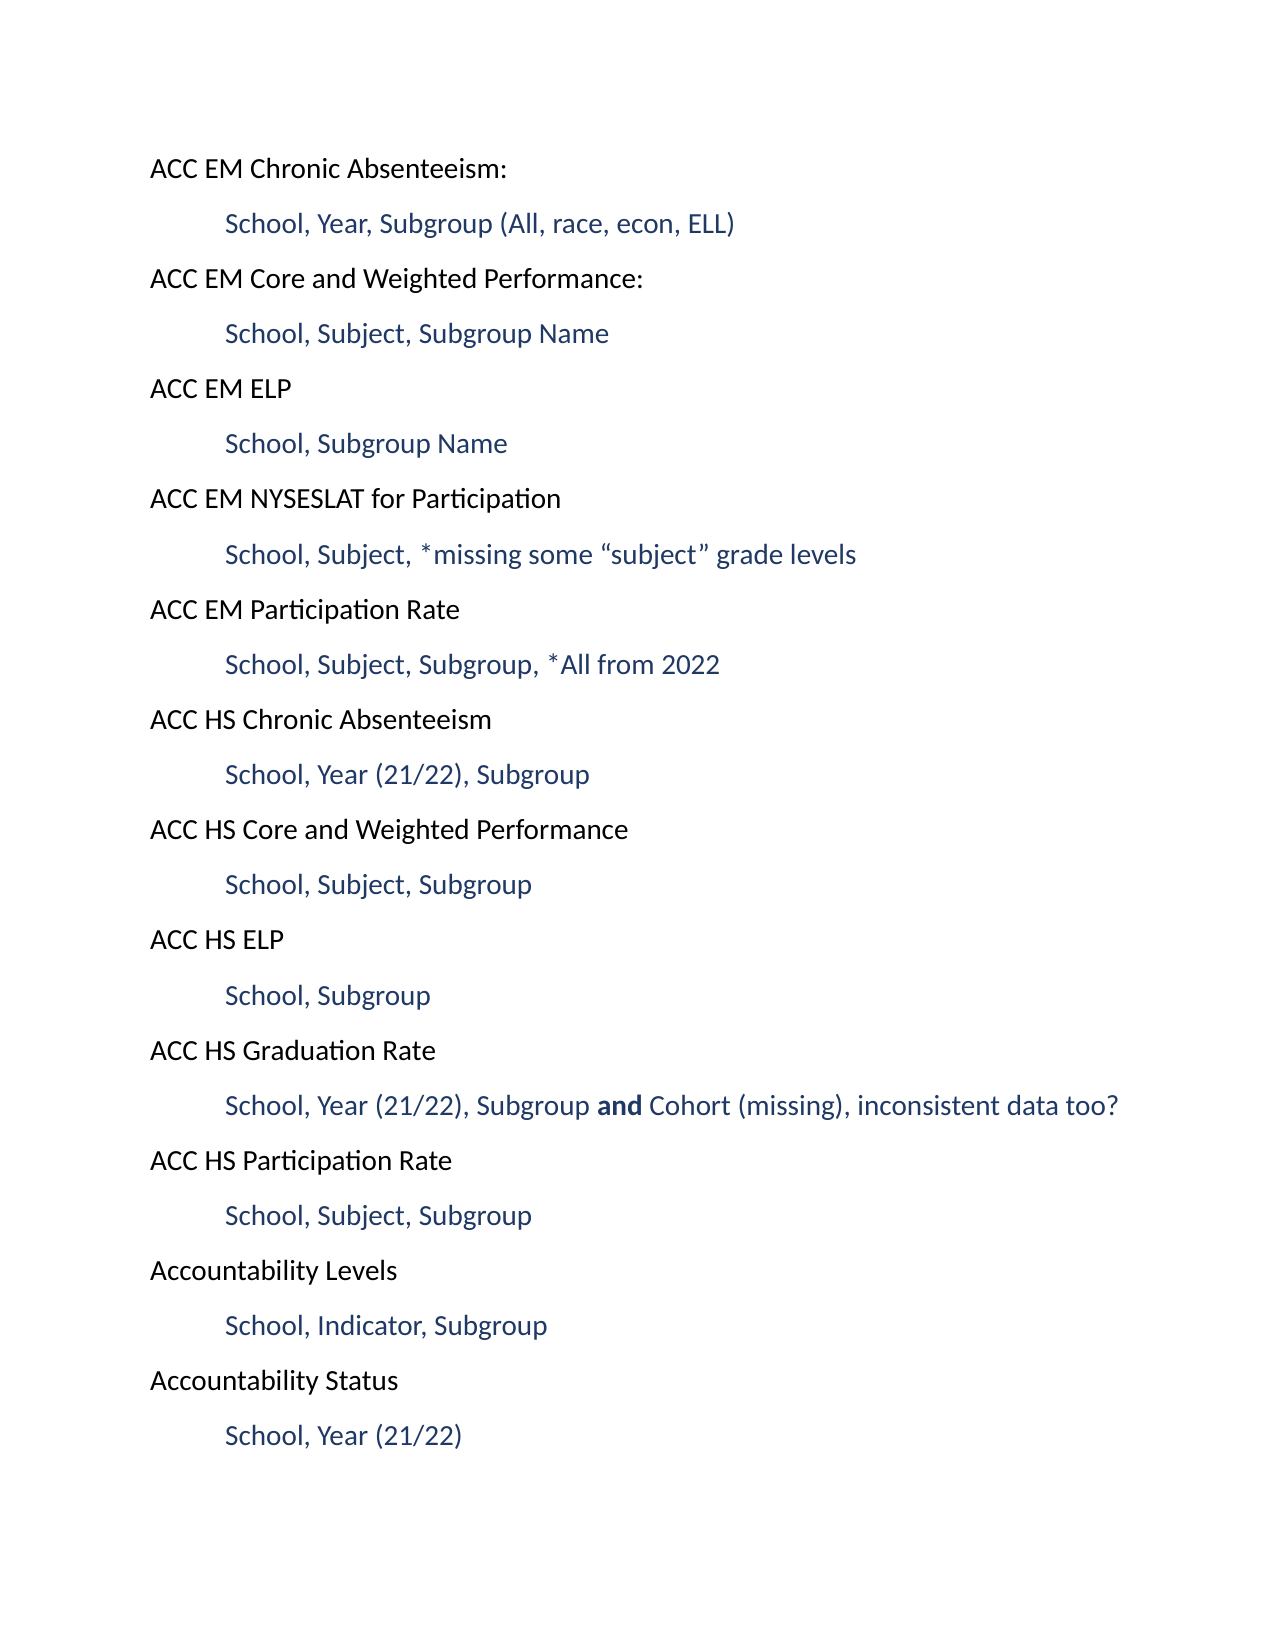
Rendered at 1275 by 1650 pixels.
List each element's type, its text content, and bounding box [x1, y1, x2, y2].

text ACC HS Graduation Rate [150, 1032, 1125, 1067]
text School, Subgroup Name [150, 426, 1125, 461]
text School, Year (21/22) [150, 1417, 1125, 1453]
text School, Subject, Subgroup [150, 866, 1125, 902]
text ACC EM NYSESLAT for Participation [150, 481, 1125, 516]
text Accountability Status [150, 1362, 1125, 1398]
text School, Subgroup [150, 977, 1125, 1012]
text School, Subject, Subgroup [150, 1197, 1125, 1233]
text School, Indicator, Subgroup [150, 1307, 1125, 1343]
text ACC HS Core and Weighted Performance [150, 811, 1125, 847]
text ACC EM Chronic Absenteeism: [150, 150, 1125, 186]
text School, Year, Subgroup (All, race, econ, ELL) [150, 205, 1125, 241]
text ACC HS Chronic Absenteeism [150, 701, 1125, 737]
text ACC HS Participation Rate [150, 1142, 1125, 1177]
text ACC EM Core and Weighted Performance: [150, 260, 1125, 296]
text School, Year (21/22), Subgroup [150, 756, 1125, 792]
text ACC EM Participation Rate [150, 591, 1125, 626]
text School, Year (21/22), Subgroup and Cohort (missing), inconsistent data too? [150, 1087, 1125, 1122]
text School, Subject, *missing some “subject” grade levels [150, 536, 1125, 571]
text Accountability Levels [150, 1252, 1125, 1288]
text ACC HS ELP [150, 921, 1125, 957]
text School, Subject, Subgroup, *All from 2022 [150, 646, 1125, 682]
text School, Subject, Subgroup Name [150, 315, 1125, 351]
text ACC EM ELP [150, 370, 1125, 406]
